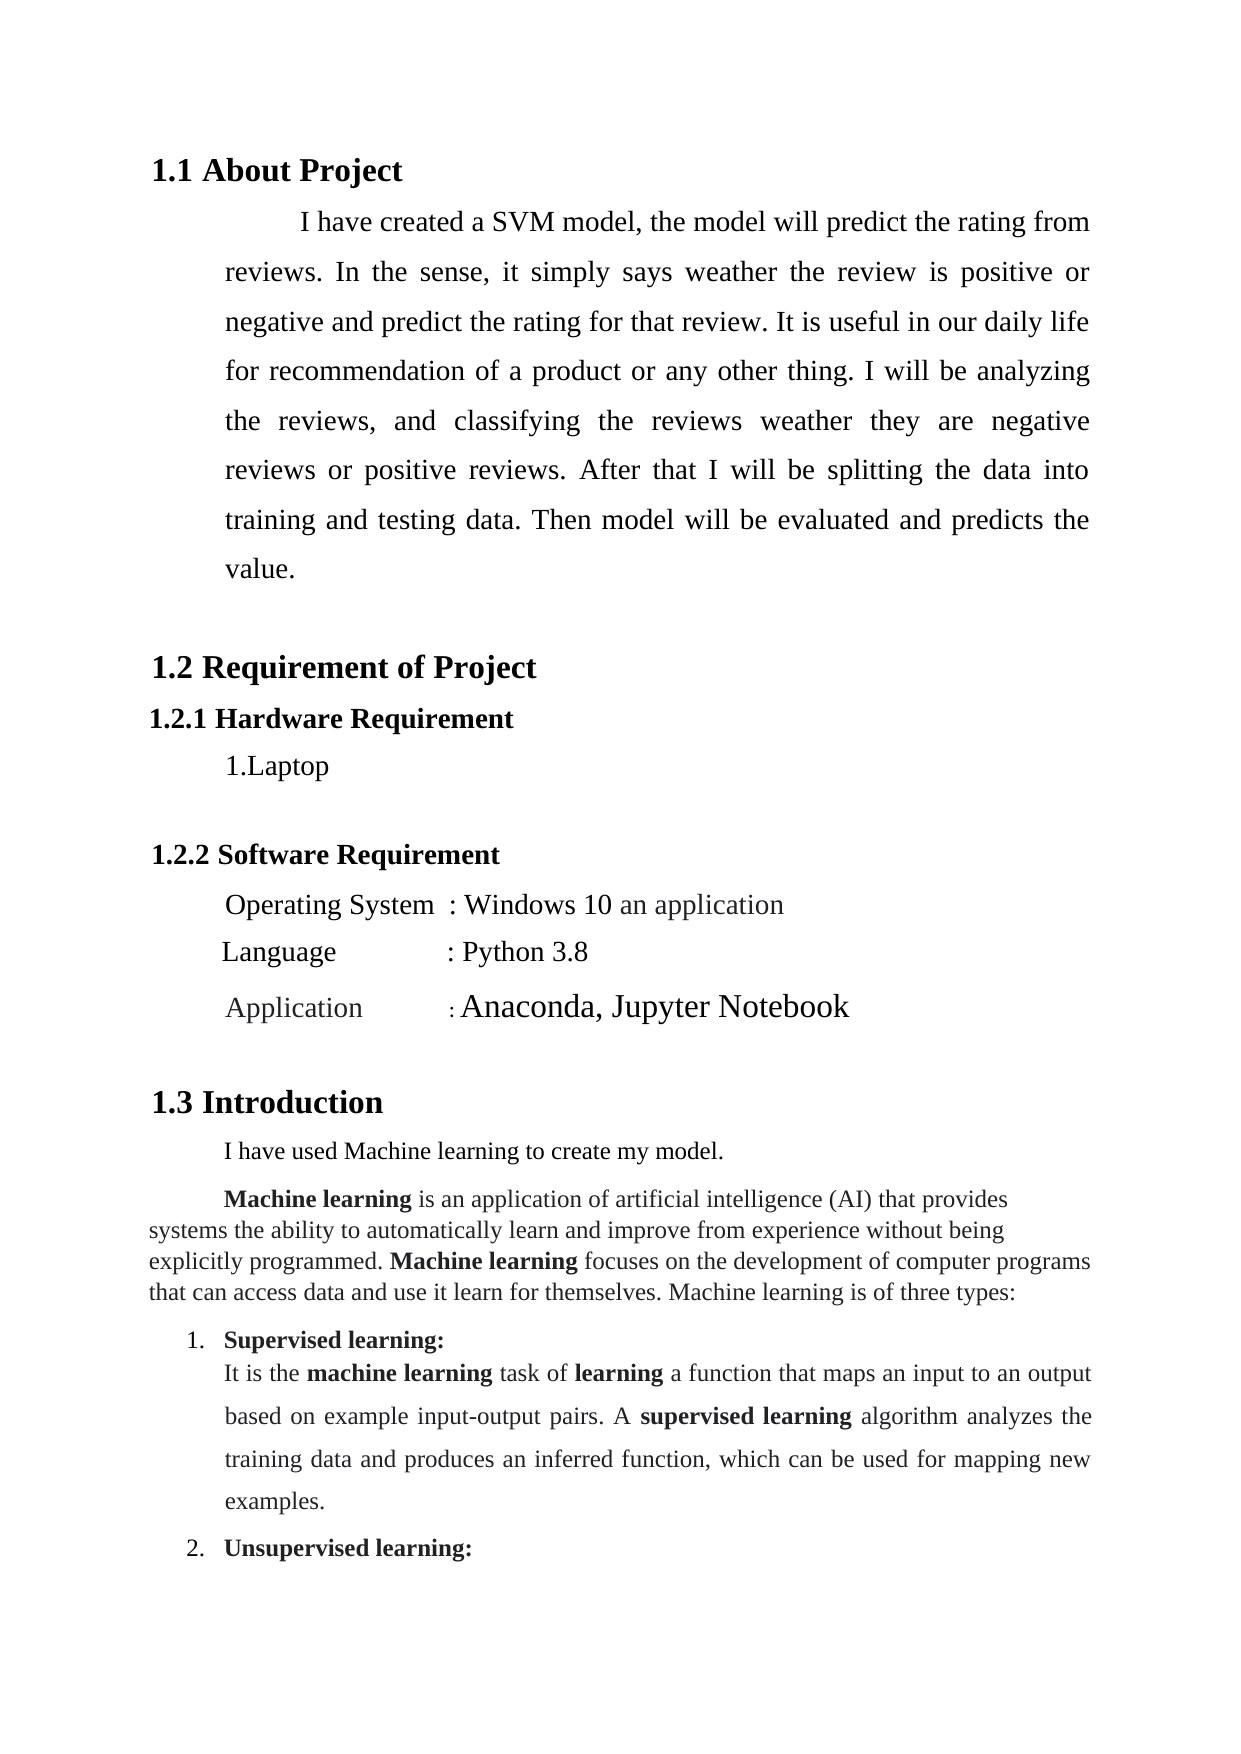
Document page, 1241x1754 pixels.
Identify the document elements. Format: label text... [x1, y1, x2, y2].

subtitle 1.2.2 Software Requirement [149, 837, 1091, 871]
subtitle 1.3 Introduction [149, 1083, 1091, 1121]
text Application : Anaconda, Jupyter Notebook [225, 986, 1091, 1025]
text It is the machine learning task of learning a function that maps an input to an output based on example input-output pairs. A supervised learning algorithm analyzes the training data and produces an inferred function, which can be used for mapping new examples. [223, 1358, 1092, 1515]
text 1.Laptop [225, 748, 1091, 782]
text Language : Python 3.8 [148, 934, 1091, 968]
list Supervised learning: [186, 1325, 1091, 1354]
text Operating System : Windows 10 an application [225, 887, 1091, 921]
text I have created a SVM model, the model will predict the rating from reviews. In the sense, it simply says weather the review is positive or negative and predict the rating for that review. It is useful in our daily life for recommendation of a product or any other thing. I will be analyzing the reviews, and classifying the reviews weather they are negative reviews or positive reviews. After that I will be splitting the data into training and testing data. Then model will be evaluated and predicts the value. [225, 204, 1091, 585]
subtitle 1.2 Requirement of Project [149, 647, 1091, 685]
subtitle 1.1 About Project [149, 151, 1091, 189]
text 1.2.1 Hardware Requirement [148, 701, 1091, 734]
list Unsupervised learning: [186, 1533, 1091, 1562]
text Machine learning is an application of artificial intelligence (AI) that provides systems the ability to automatically learn and improve from experience without being explicitly programmed. Machine learning focuses on the development of computer programs that can access data and use it learn for themselves. Machine learning is of three types: [148, 1184, 1091, 1306]
text I have used Machine learning to create my model. [148, 1136, 1091, 1165]
